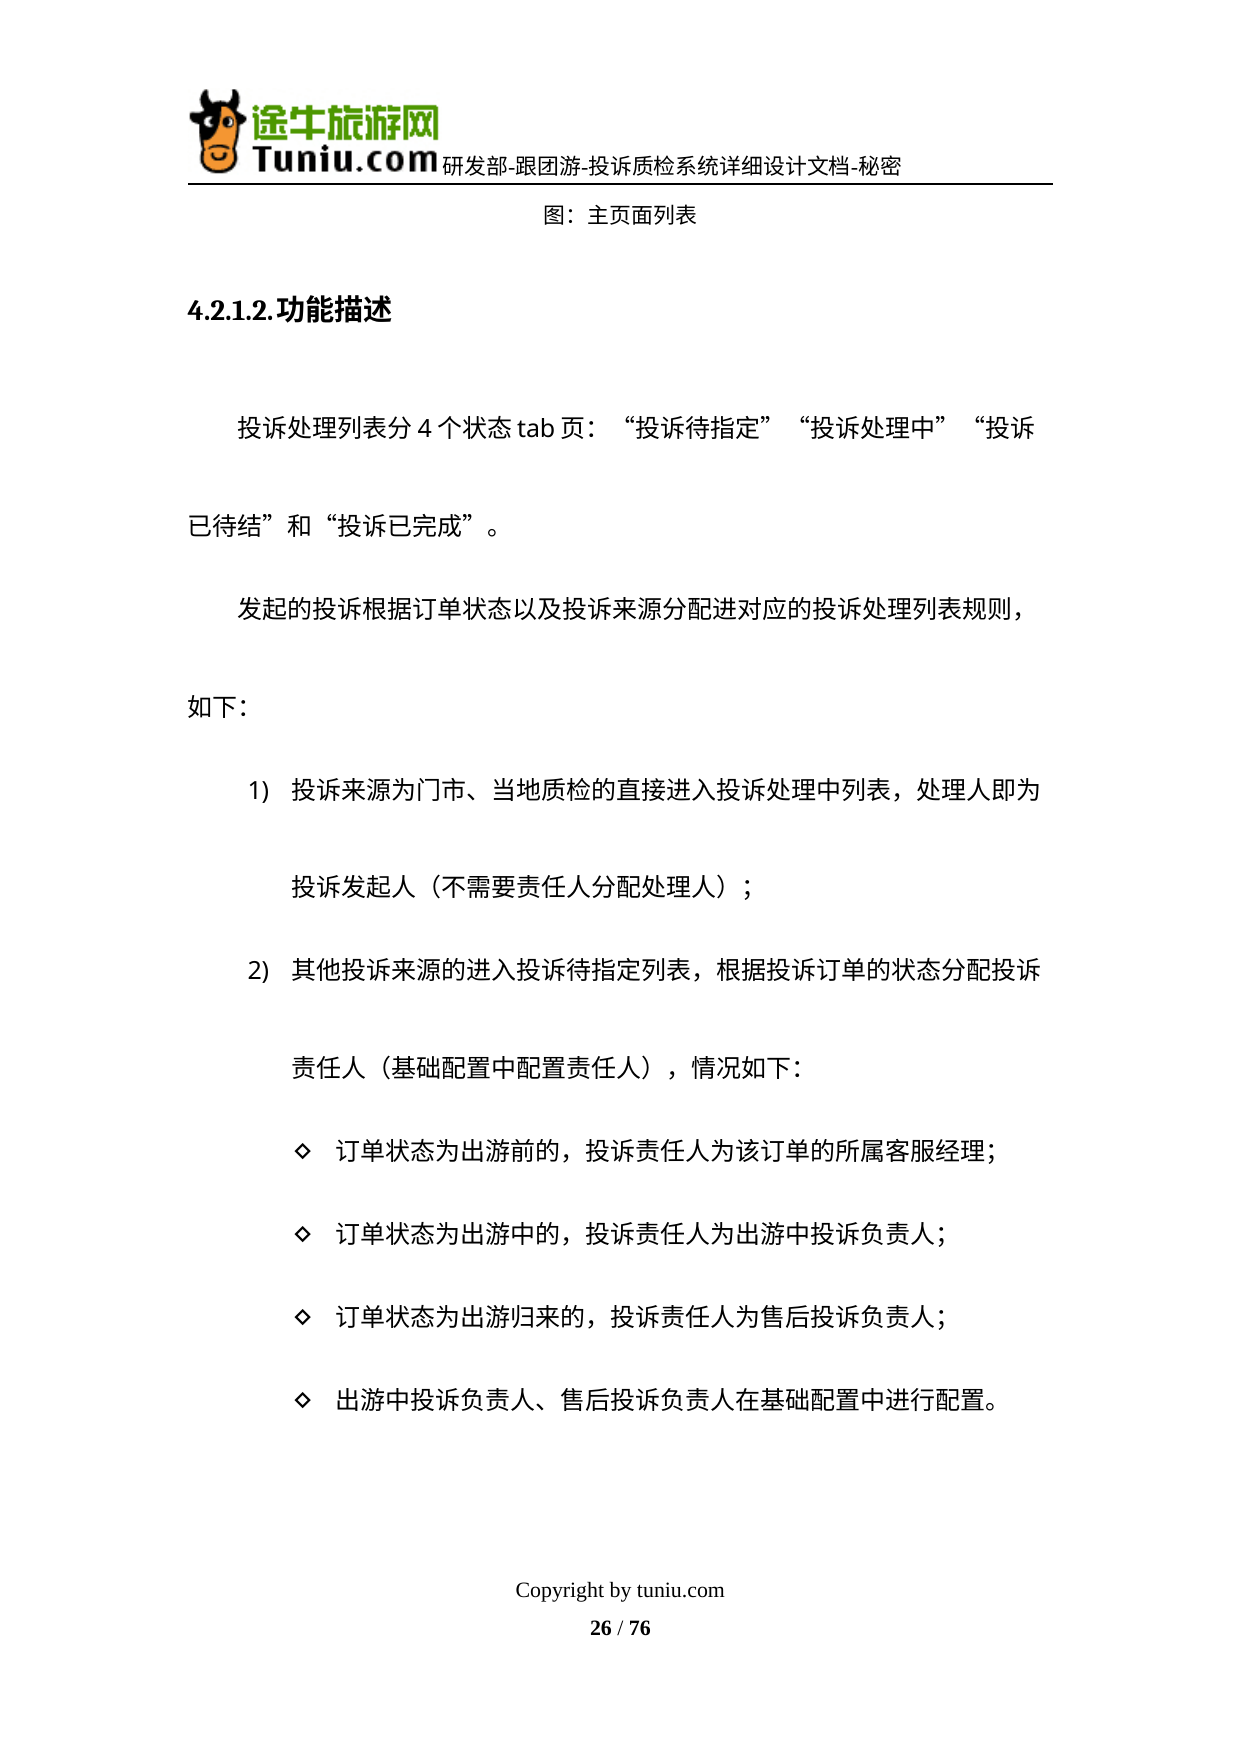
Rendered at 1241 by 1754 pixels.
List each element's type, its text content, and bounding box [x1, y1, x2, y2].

picture [187, 88, 443, 175]
text 发起的投诉根据订单状态以及投诉来源分配进对应的投诉处理列表规则，如下： [187, 575, 1053, 738]
list 出游中投诉负责人、售后投诉负责人在基础配置中进行配置。 [291, 1366, 1053, 1431]
list 订单状态为出游归来的，投诉责任人为售后投诉负责人； [291, 1283, 1053, 1348]
text 投诉处理列表分4个状态tab页：“投诉待指定”“投诉处理中”“投诉已待结”和“投诉已完成”。 [187, 394, 1053, 557]
list 投诉来源为门市、当地质检的直接进入投诉处理中列表，处理人即为投诉发起人（不需要责任人分配处理人）； [247, 756, 1053, 918]
subtitle 功能描述 [187, 276, 1053, 341]
list 订单状态为出游前的，投诉责任人为该订单的所属客服经理； [291, 1117, 1053, 1182]
text 图：主页面列表 [187, 198, 1053, 231]
list 订单状态为出游中的，投诉责任人为出游中投诉负责人； [291, 1200, 1053, 1265]
list 其他投诉来源的进入投诉待指定列表，根据投诉订单的状态分配投诉责任人（基础配置中配置责任人），情况如下： [247, 936, 1053, 1099]
